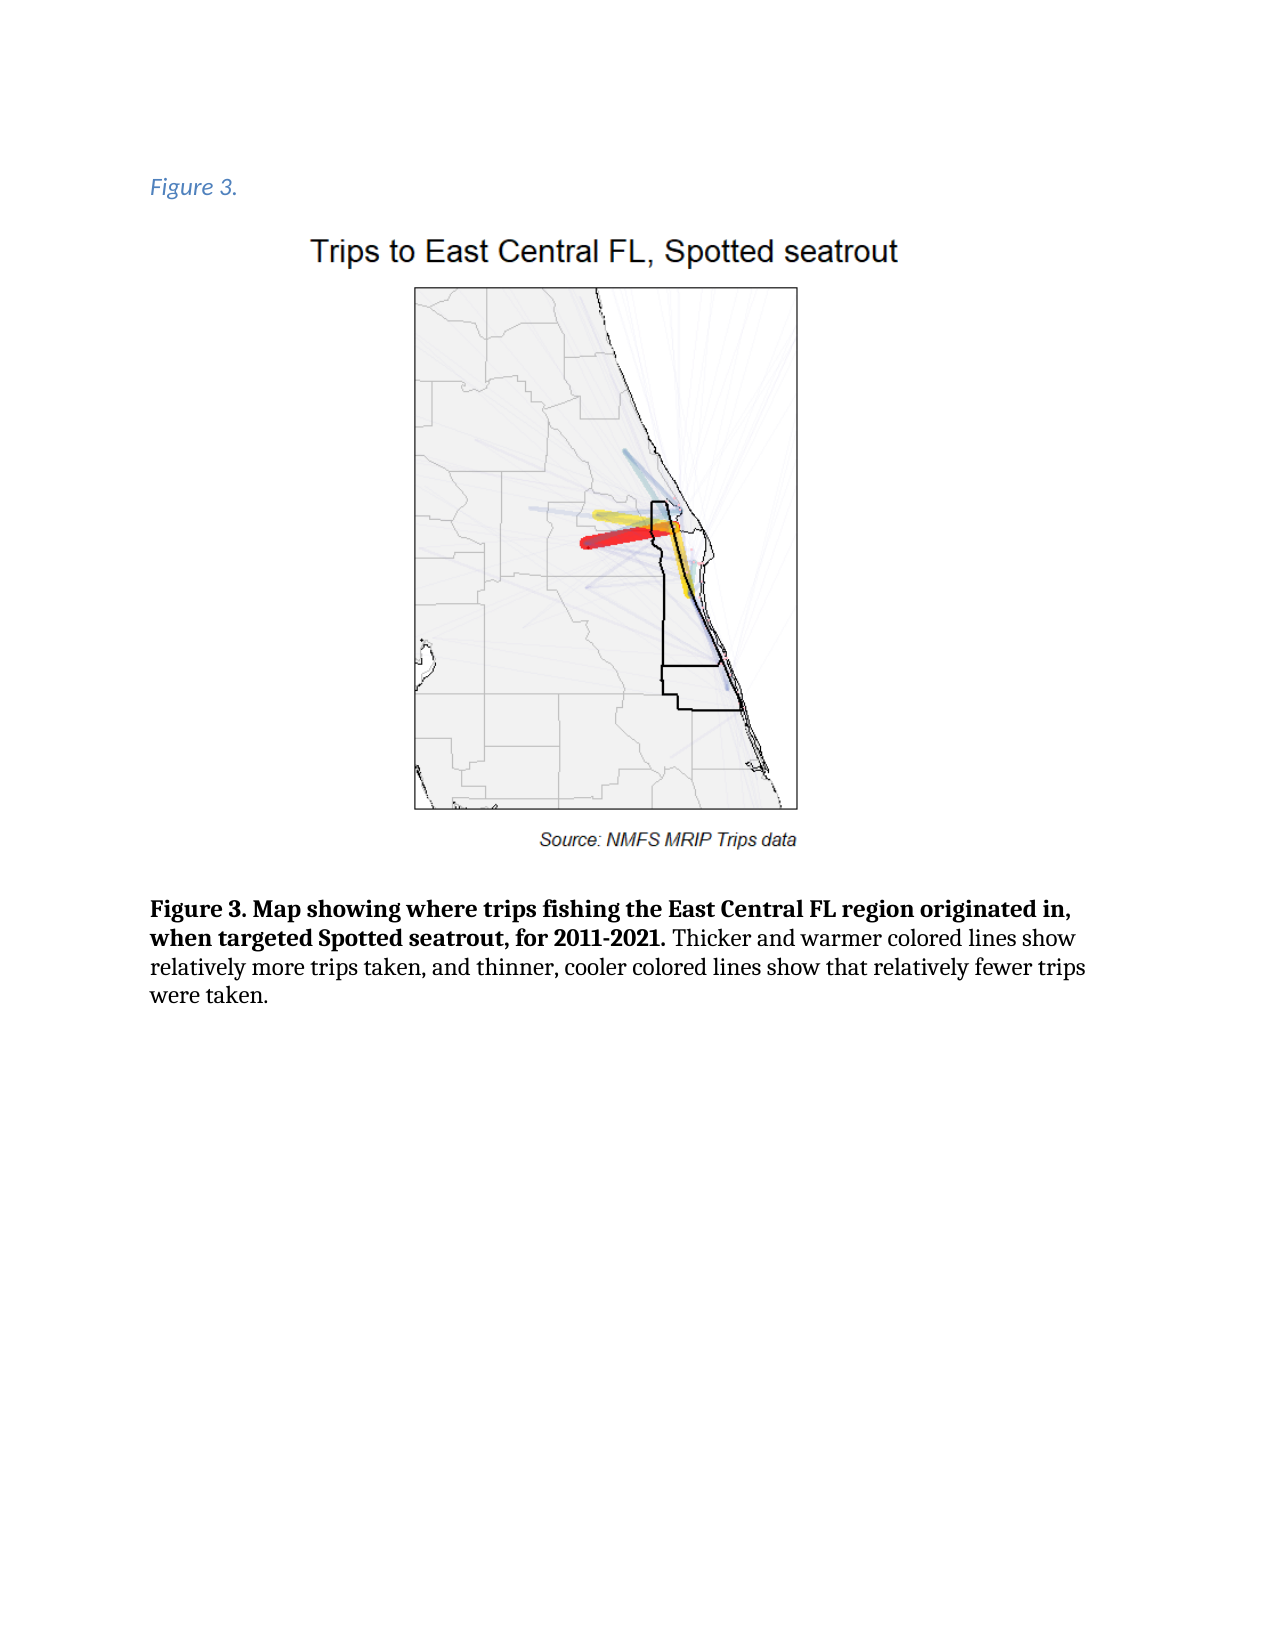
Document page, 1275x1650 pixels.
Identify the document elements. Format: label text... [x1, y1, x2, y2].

subtitle Figure 3. [150, 171, 1125, 201]
picture [168, 220, 1044, 877]
text Figure 3. Map showing where trips fishing the East Central FL region originated in, when targeted Spotted seatrout, for 2011-2021. Thicker and warmer colored lines show relatively more trips taken, and thinner, cooler colored lines show that relatively fewer trips were taken. [150, 895, 1125, 1010]
